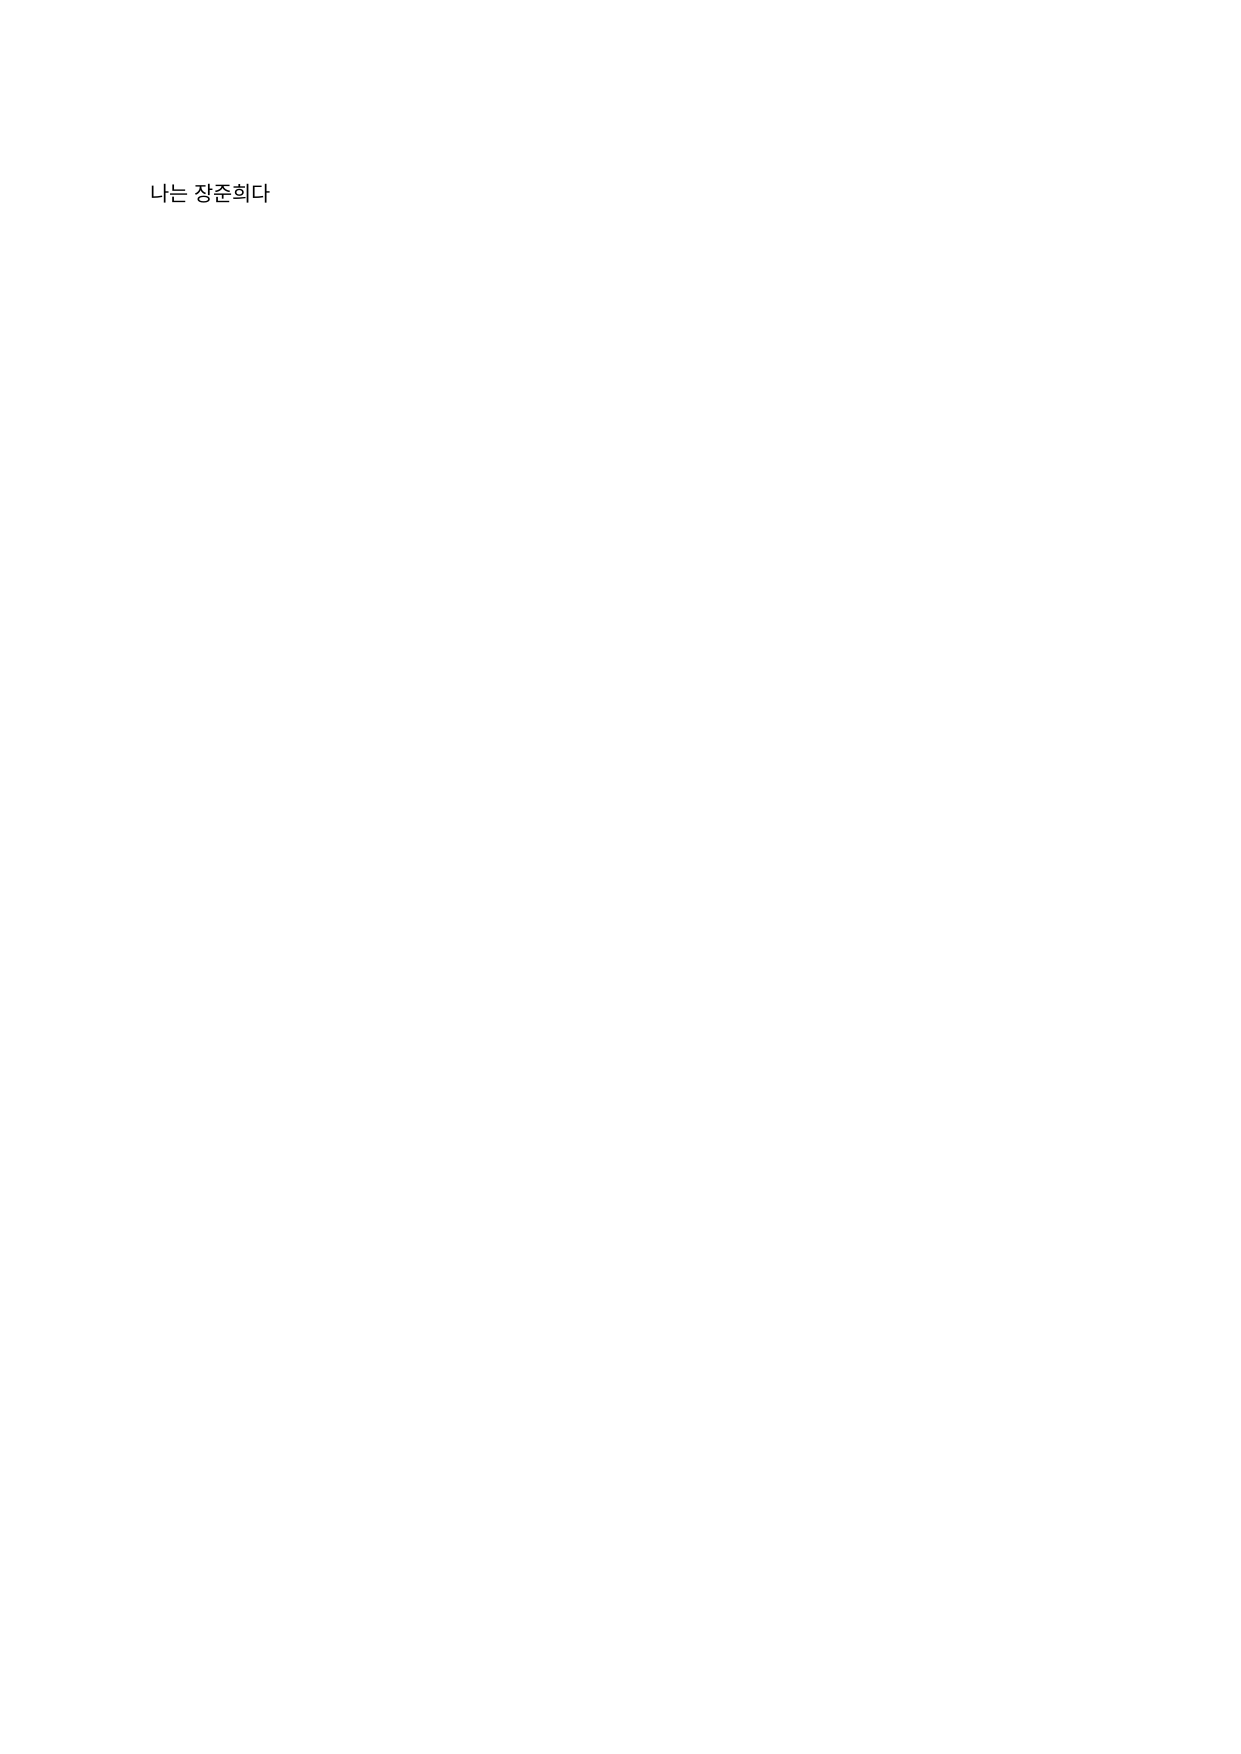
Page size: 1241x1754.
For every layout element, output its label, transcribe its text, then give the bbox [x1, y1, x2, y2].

text 나는 장준희다 [150, 177, 1090, 207]
